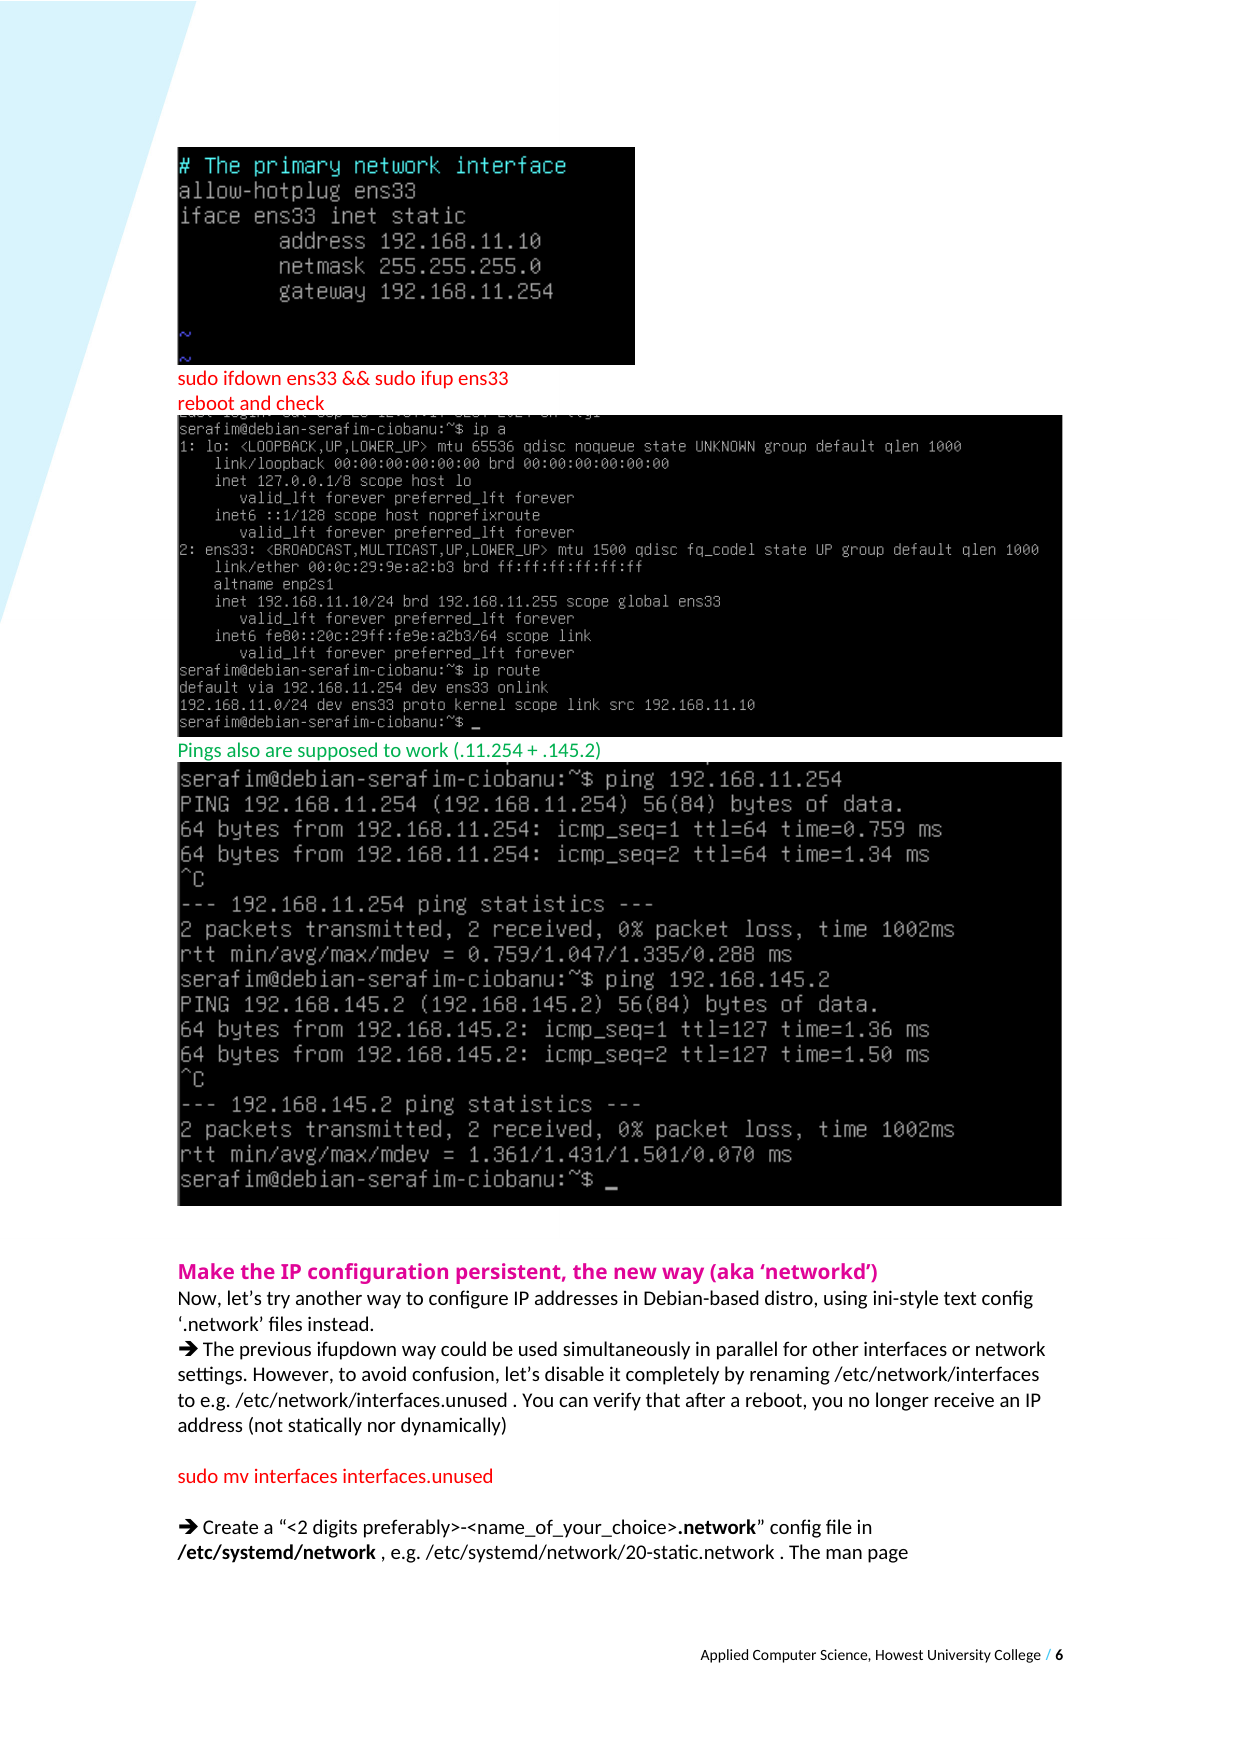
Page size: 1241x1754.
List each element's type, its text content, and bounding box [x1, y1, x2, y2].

picture [0, 1, 1179, 1239]
text reboot and check [177, 390, 1063, 415]
subtitle Make the IP configuration persistent, the new way (aka ‘networkd’) [177, 1257, 1063, 1285]
text sudo mv interfaces interfaces.unused [177, 1463, 1063, 1489]
text The previous ifupdown way could be used simultaneously in parallel for other interfaces or network settings. However, to avoid confusion, let’s disable it completely by renaming /etc/network/interfaces to e.g. /etc/network/interfaces.unused . You can verify that after a reboot, you no longer receive an IP address (not statically nor dynamically) [177, 1336, 1063, 1438]
text Now, let’s try another way to configure IP addresses in Debian-based distro, using ini-style text config ‘.network’ files instead. [177, 1285, 1063, 1336]
text sudo ifdown ens33 && sudo ifup ens33 [177, 365, 1063, 390]
text Pings also are supposed to work (.11.254 + .145.2) [177, 737, 1063, 762]
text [177, 1514, 1063, 1565]
